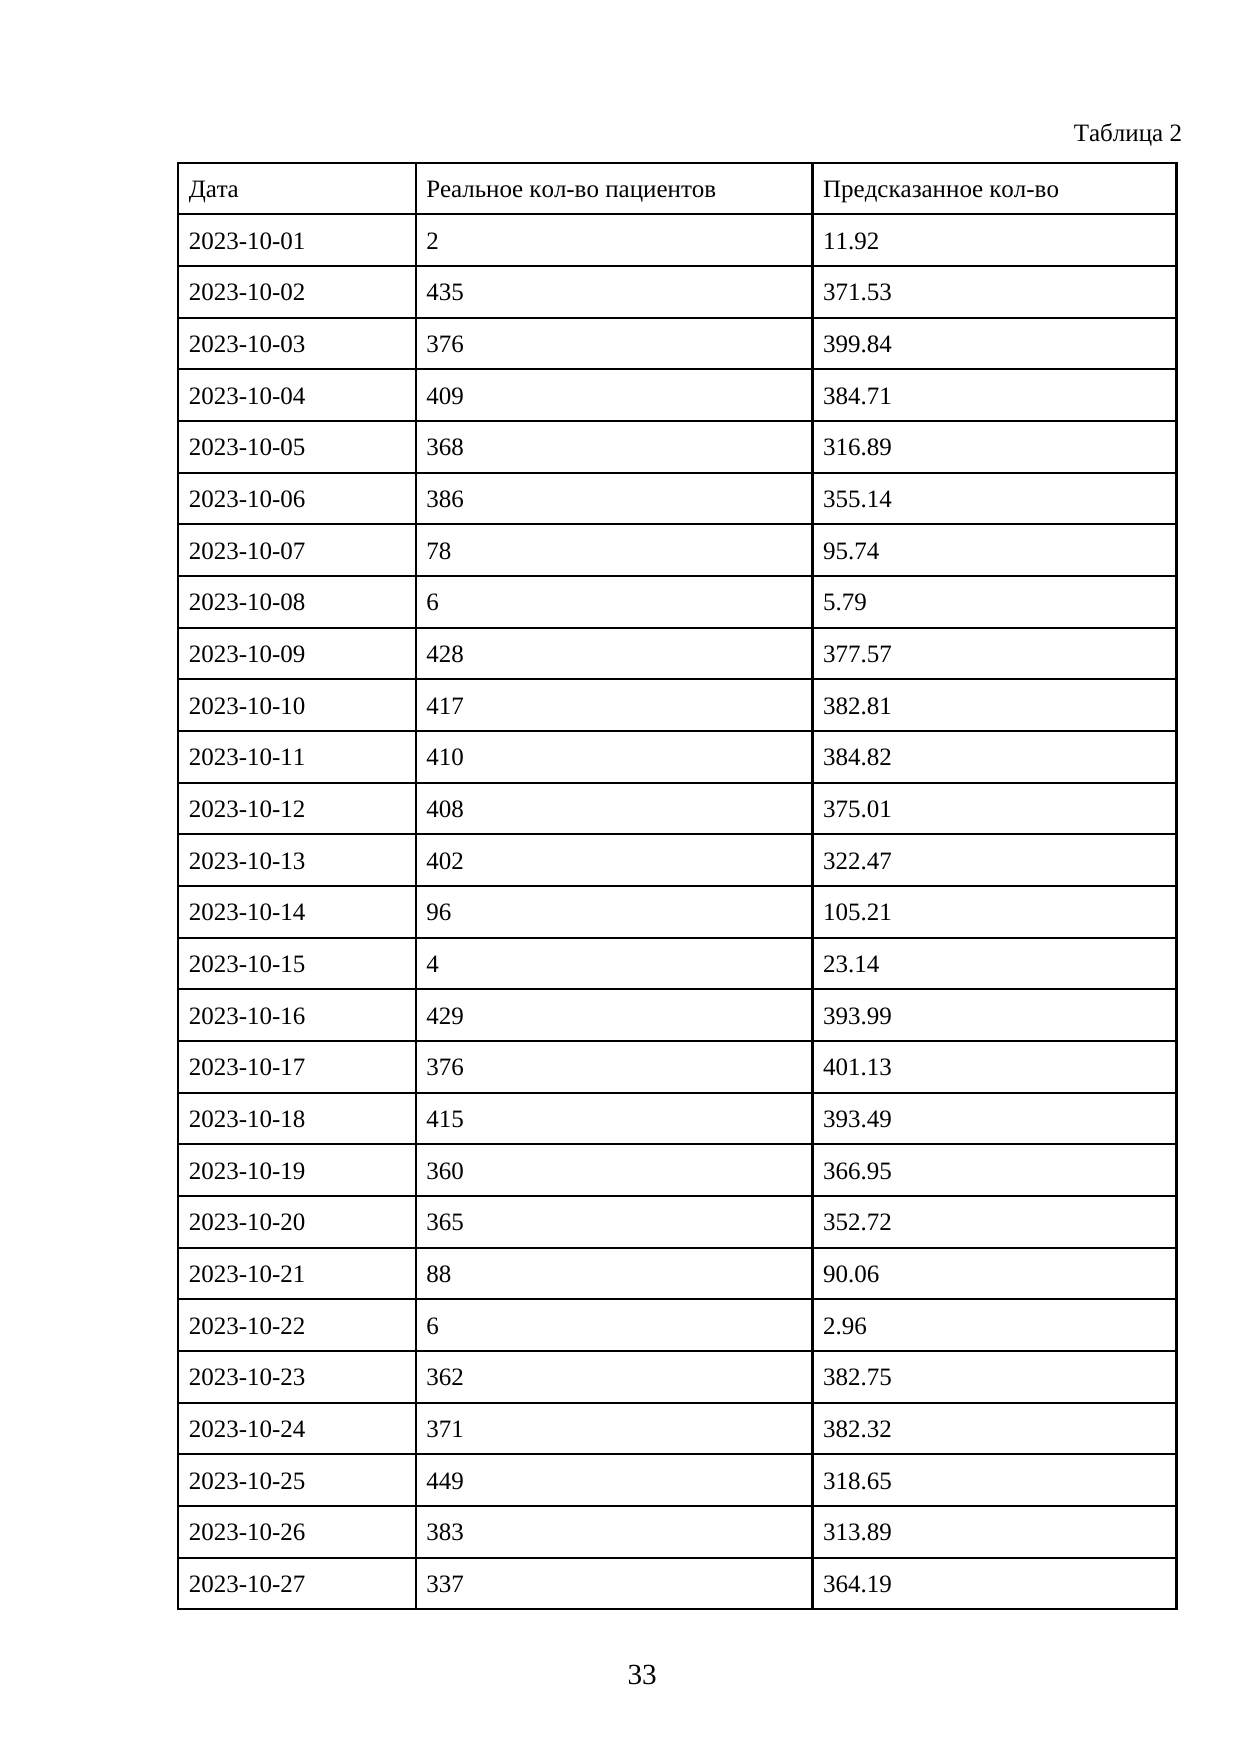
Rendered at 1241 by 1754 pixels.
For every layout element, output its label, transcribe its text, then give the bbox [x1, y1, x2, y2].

text Таблица 2 [177, 118, 1182, 147]
